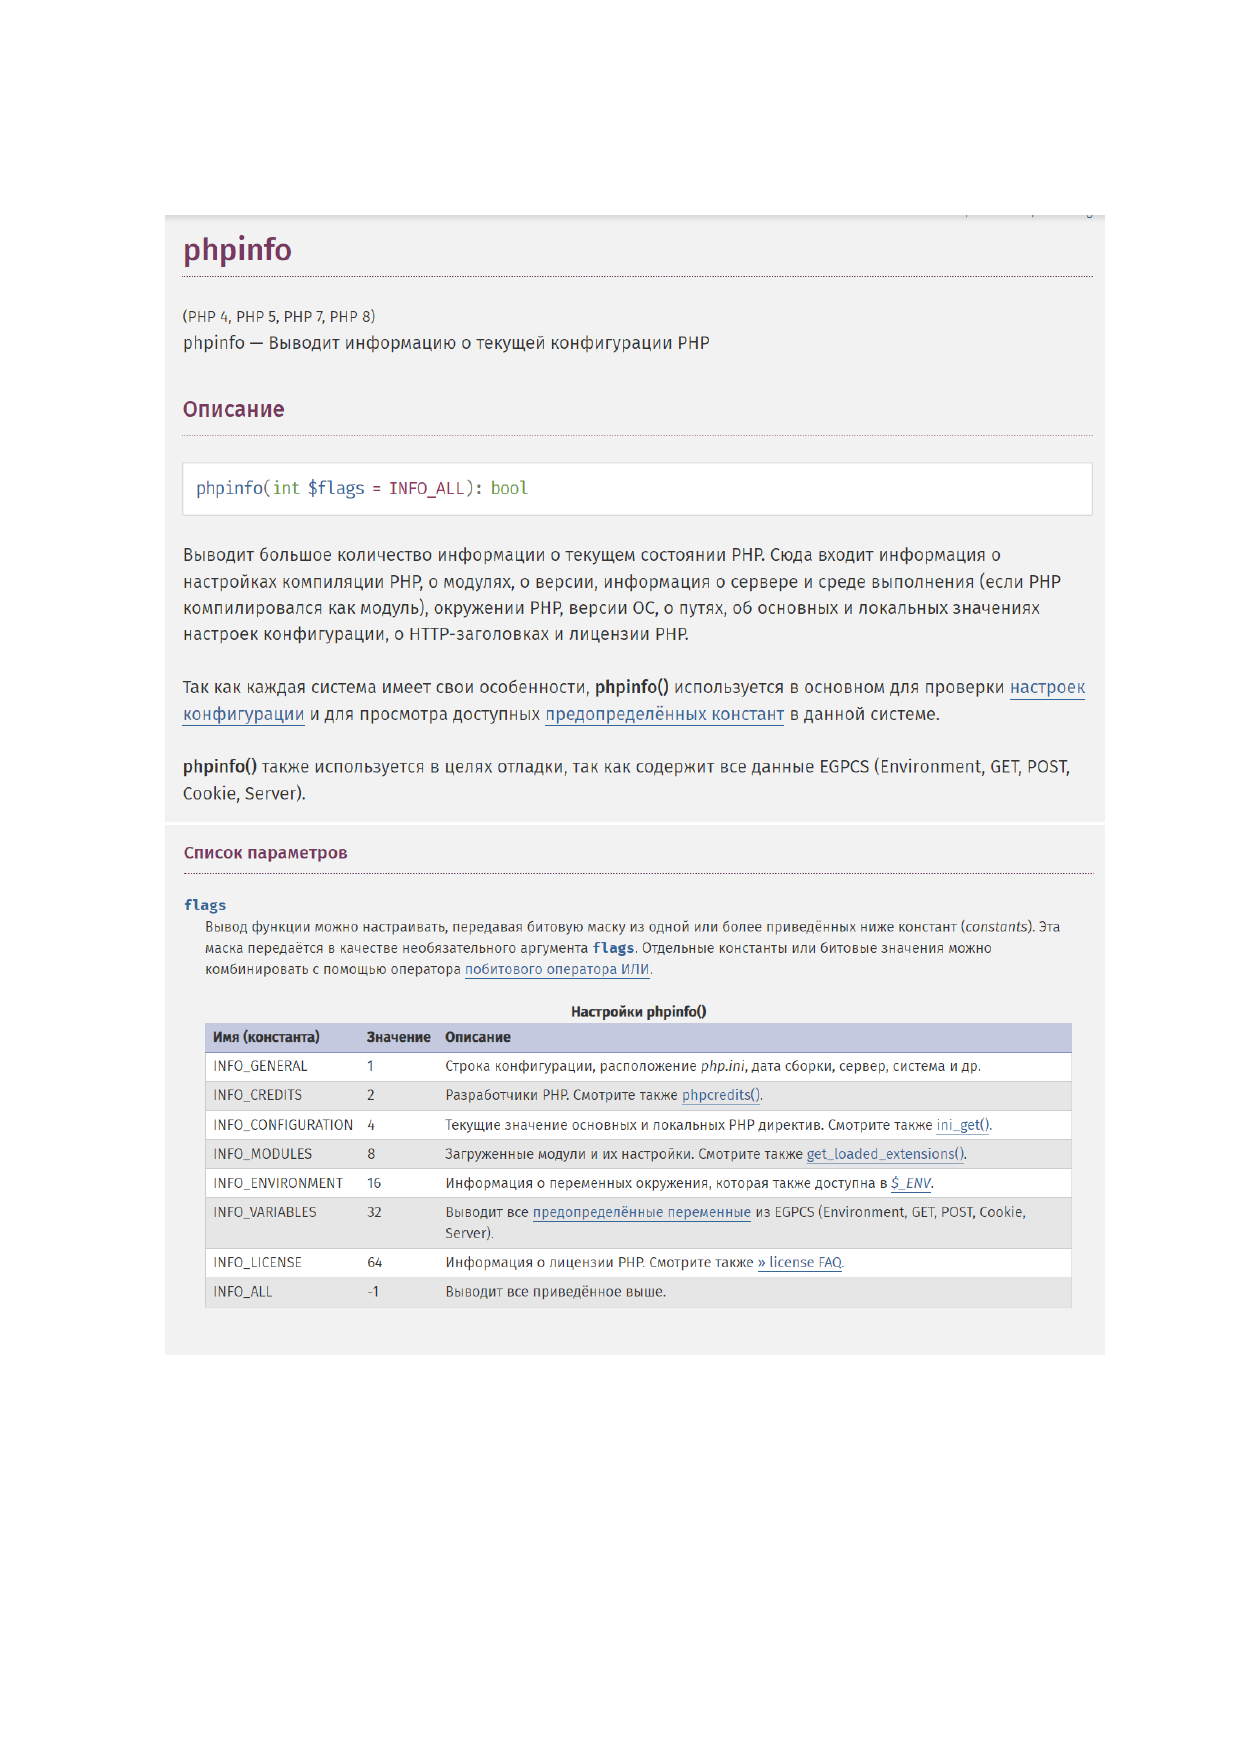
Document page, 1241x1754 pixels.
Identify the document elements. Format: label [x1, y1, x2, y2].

picture [164, 215, 1105, 822]
picture [164, 825, 1105, 1355]
